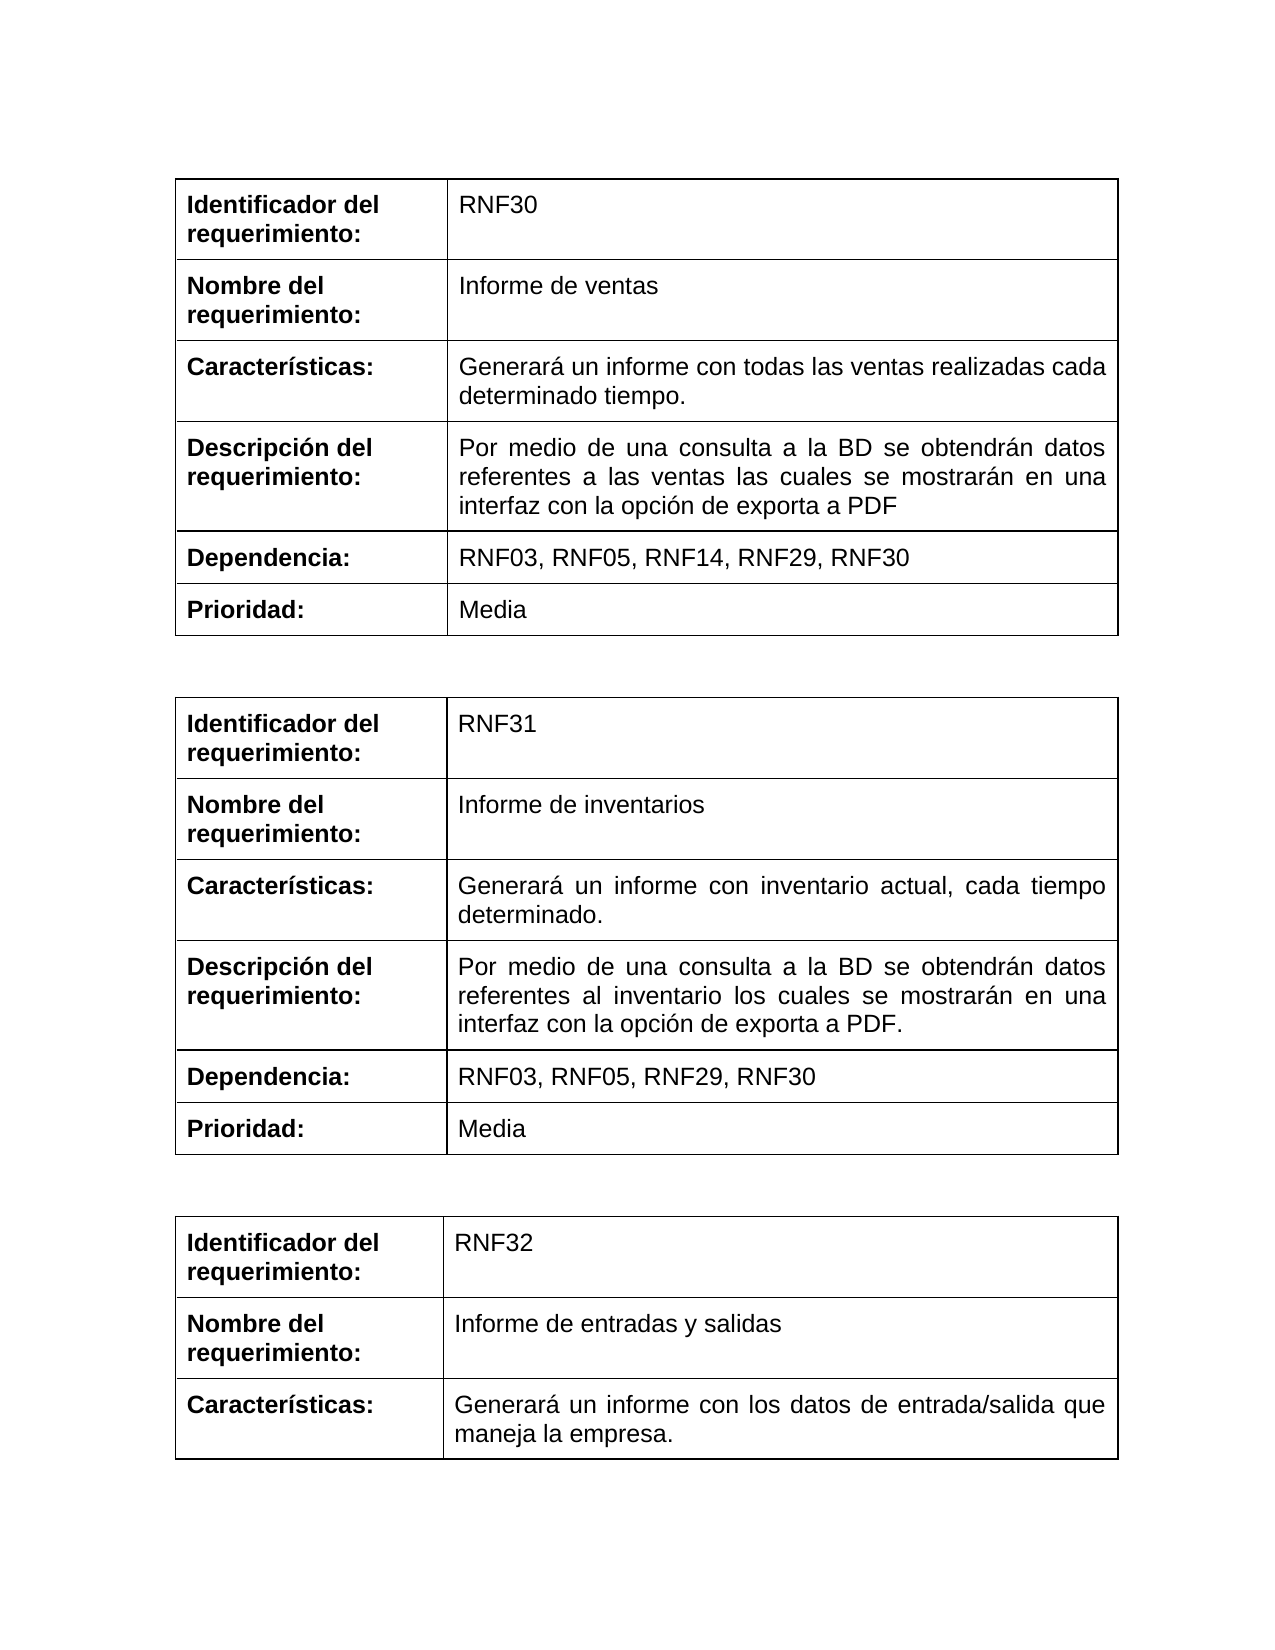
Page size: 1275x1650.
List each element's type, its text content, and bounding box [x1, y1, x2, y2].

table_cell Por medio de una consulta a la BD se obtendrán datos referentes a las ventas las cuales se mostrarán en una interfaz con la opción de exporta a PDF [448, 422, 1117, 530]
table_header Identificador del requerimiento: [176, 180, 447, 259]
table_cell Informe de ventas [448, 260, 1117, 340]
table_cell Dependencia: [176, 531, 447, 582]
table_cell Generará un informe con inventario actual, cada tiempo determinado. [448, 860, 1117, 939]
table_cell RNF03, RNF05, RNF14, RNF29, RNF30 [448, 532, 1117, 582]
table_cell Nombre del requerimiento: [176, 1298, 443, 1377]
table_cell Informe de entradas y salidas [444, 1298, 1117, 1377]
table_header Identificador del requerimiento: [176, 1217, 443, 1296]
table_header Identificador del requerimiento: [176, 698, 446, 778]
table_cell Generará un informe con todas las ventas realizadas cada determinado tiempo. [448, 341, 1117, 421]
table_cell Nombre del requerimiento: [176, 779, 446, 858]
table_cell Prioridad: [176, 584, 447, 635]
table_cell Descripción del requerimiento: [176, 941, 446, 1049]
table_header RNF31 [448, 698, 1117, 778]
table_cell Media [448, 1103, 1117, 1153]
table_cell Nombre del requerimiento: [176, 260, 447, 340]
table_cell Descripción del requerimiento: [176, 422, 447, 530]
table_cell Características: [176, 1379, 443, 1458]
table_cell Informe de inventarios [448, 779, 1117, 858]
table_cell Generará un informe con los datos de entrada/salida que maneja la empresa. [444, 1379, 1117, 1458]
table_cell Por medio de una consulta a la BD se obtendrán datos referentes al inventario los cuales se mostrarán en una interfaz con la opción de exporta a PDF. [448, 941, 1117, 1049]
table_cell Dependencia: [176, 1050, 446, 1101]
table_cell Características: [176, 341, 447, 421]
table_cell Prioridad: [176, 1103, 446, 1153]
table_cell Media [448, 584, 1117, 635]
table_header RNF30 [448, 180, 1117, 259]
table_cell RNF03, RNF05, RNF29, RNF30 [448, 1051, 1117, 1101]
table_cell Características: [176, 860, 446, 939]
table_header RNF32 [444, 1217, 1117, 1296]
